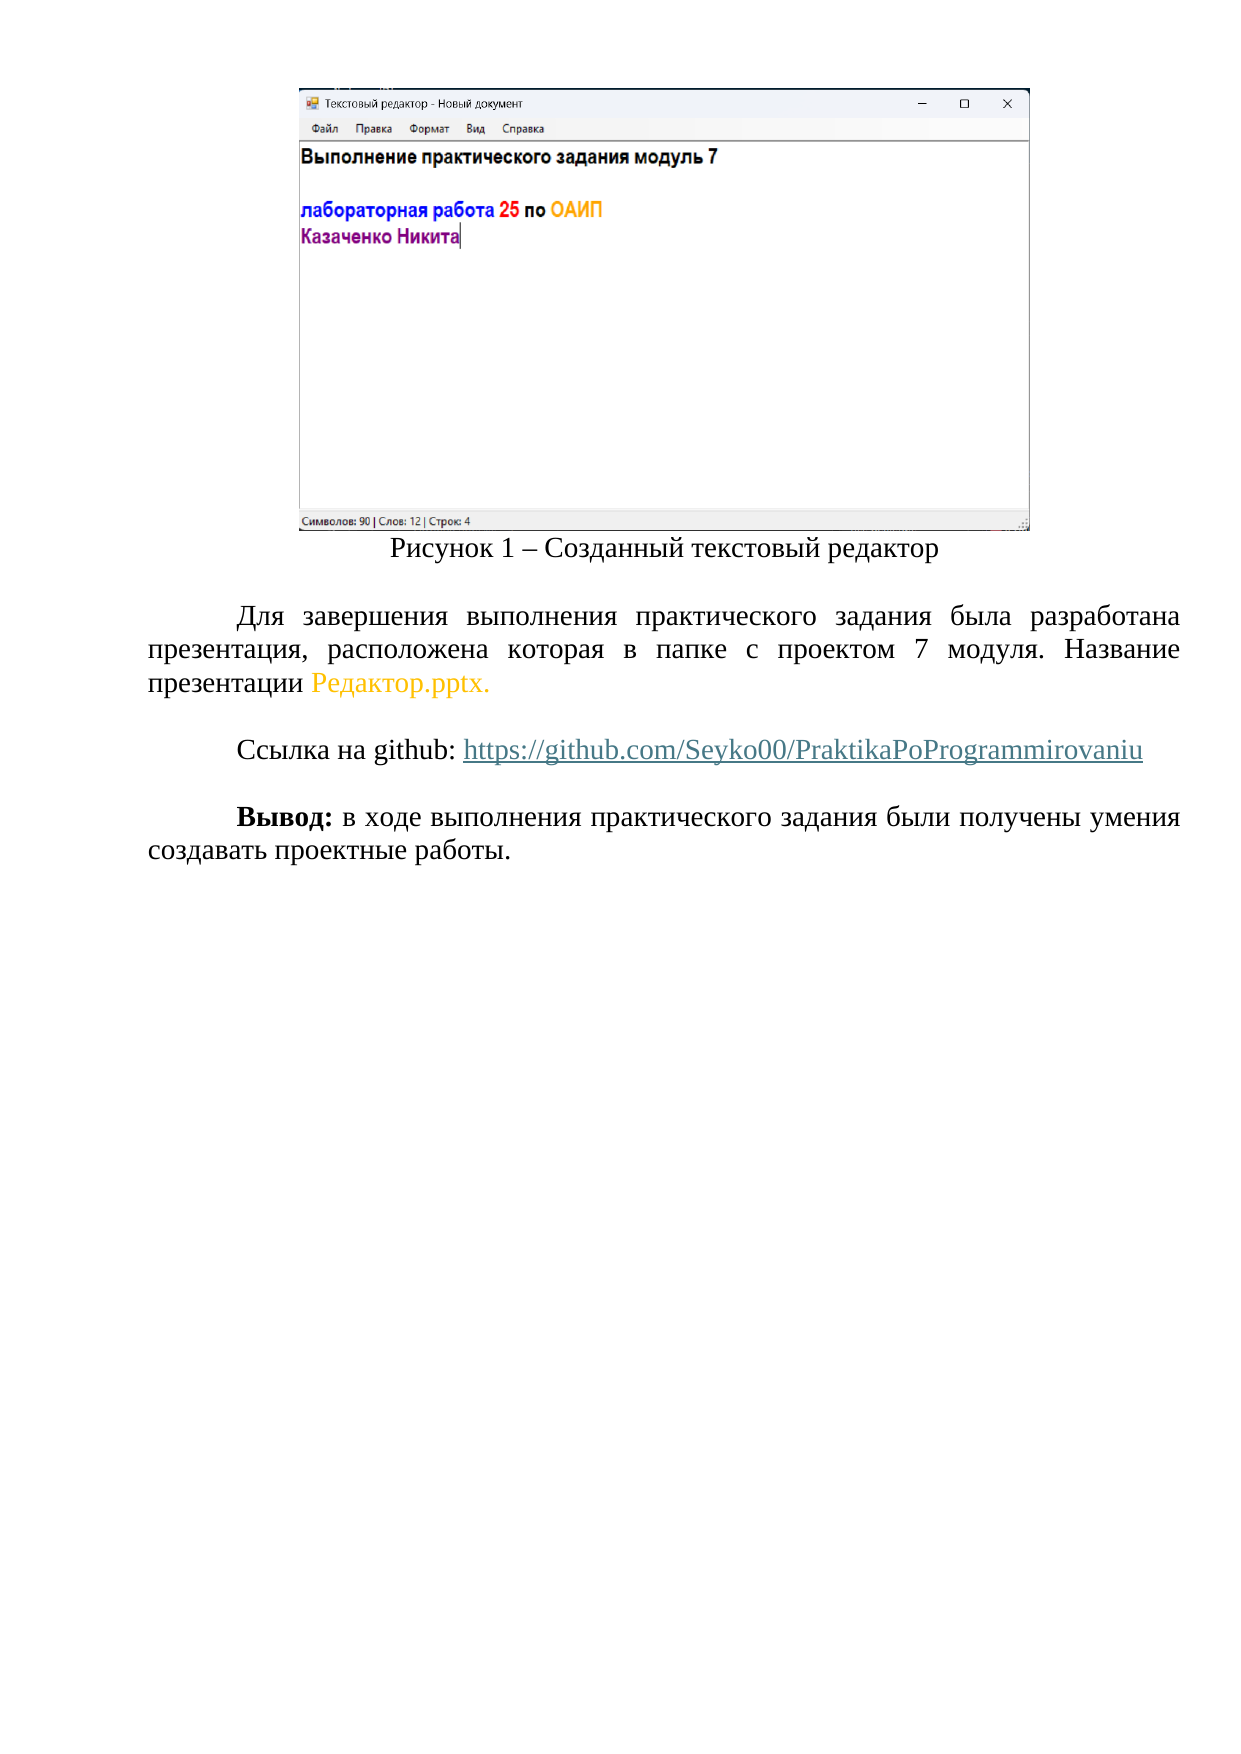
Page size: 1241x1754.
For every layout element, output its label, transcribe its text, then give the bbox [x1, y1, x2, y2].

text Рисунок 1 – Созданный текстовый редактор [148, 531, 1181, 564]
text Ссылка на github: https://github.com/Seyko00/PraktikaPoProgrammirovaniu [148, 732, 1181, 765]
picture [299, 88, 1030, 531]
text Вывод: в ходе выполнения практического задания были получены умения создавать проектные работы. [148, 799, 1181, 866]
text Для завершения выполнения практического задания была разработана презентация, расположена которая в папке с проектом 7 модуля. Название презентации Редактор.pptx. [148, 598, 1181, 698]
